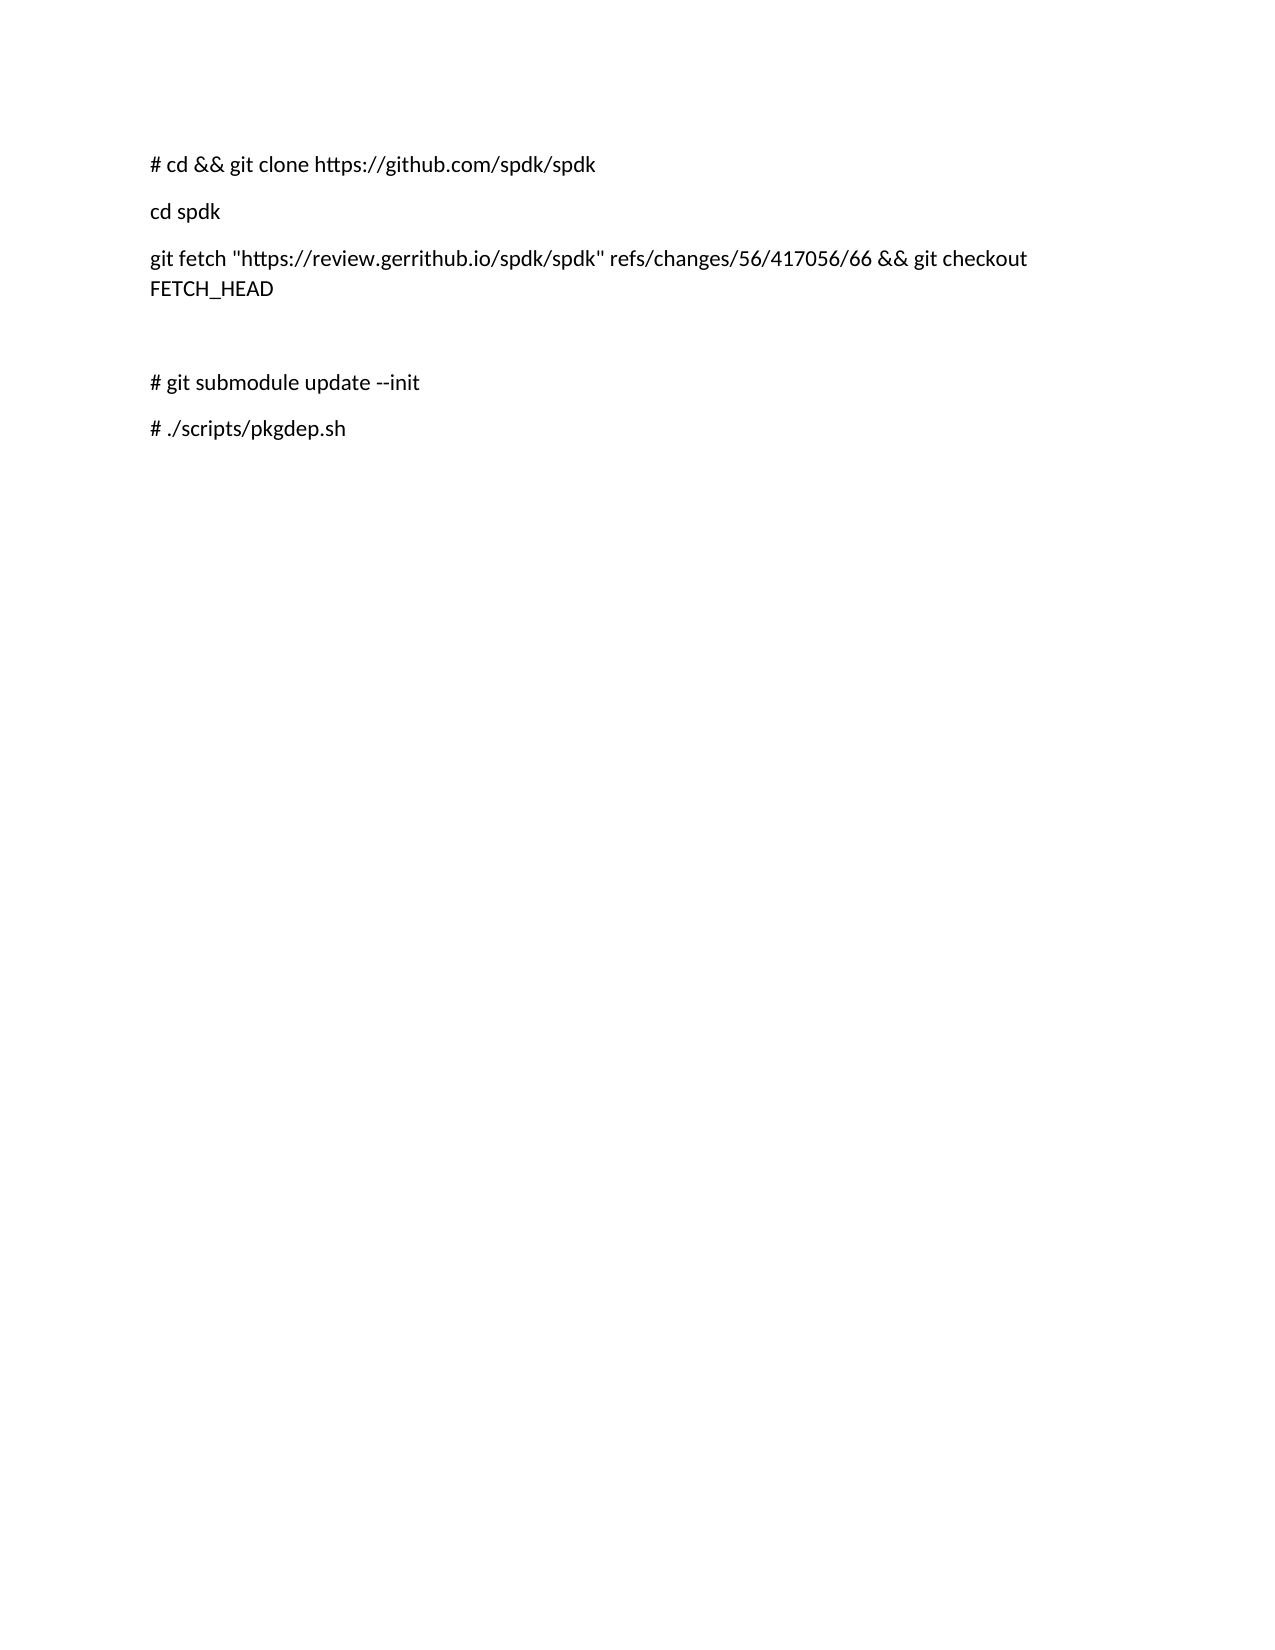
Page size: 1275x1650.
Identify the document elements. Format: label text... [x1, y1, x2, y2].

text cd spdk [150, 197, 1125, 225]
text # ./scripts/pkgdep.sh [150, 414, 1125, 443]
text # git submodule update --init [150, 368, 1125, 396]
text git fetch "https://review.gerrithub.io/spdk/spdk" refs/changes/56/417056/66 && git checkout FETCH_HEAD [150, 244, 1125, 302]
text # cd && git clone https://github.com/spdk/spdk [150, 150, 1125, 178]
